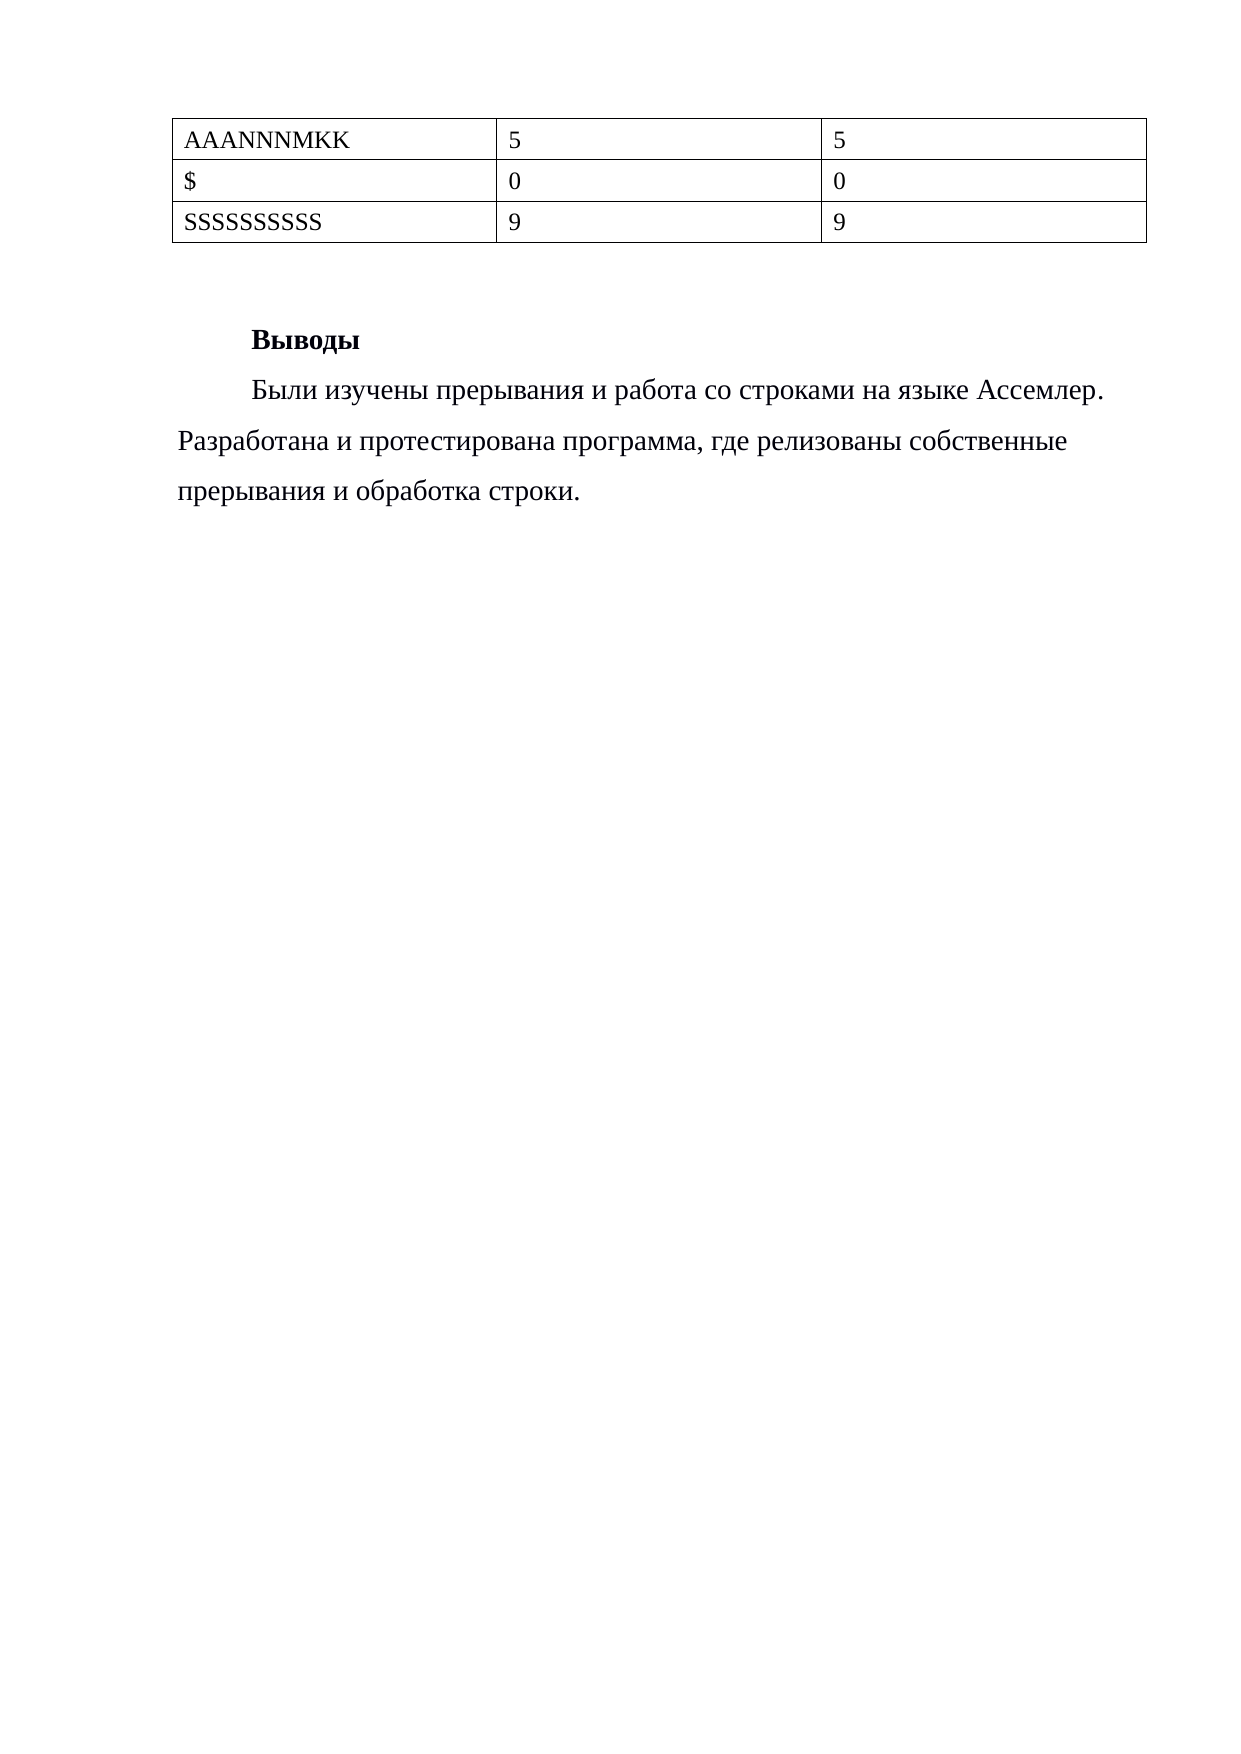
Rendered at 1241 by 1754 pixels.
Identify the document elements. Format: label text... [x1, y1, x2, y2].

text Были изучены прерывания и работа со строками на языке Ассемлер. Разработана и протестирована программа, где релизованы собственные прерывания и обработка строки. [177, 372, 1152, 506]
table_cell 9 [497, 202, 821, 242]
table_cell AAANNNMKK [173, 119, 496, 159]
table_cell 5 [822, 119, 1146, 159]
table_cell 5 [497, 119, 821, 159]
table_cell SSSSSSSSSS [173, 202, 496, 242]
table_cell 0 [497, 160, 821, 201]
table_cell 9 [822, 202, 1146, 242]
text Выводы [177, 322, 1152, 356]
table_cell $ [173, 160, 496, 201]
table_cell 0 [822, 160, 1146, 201]
